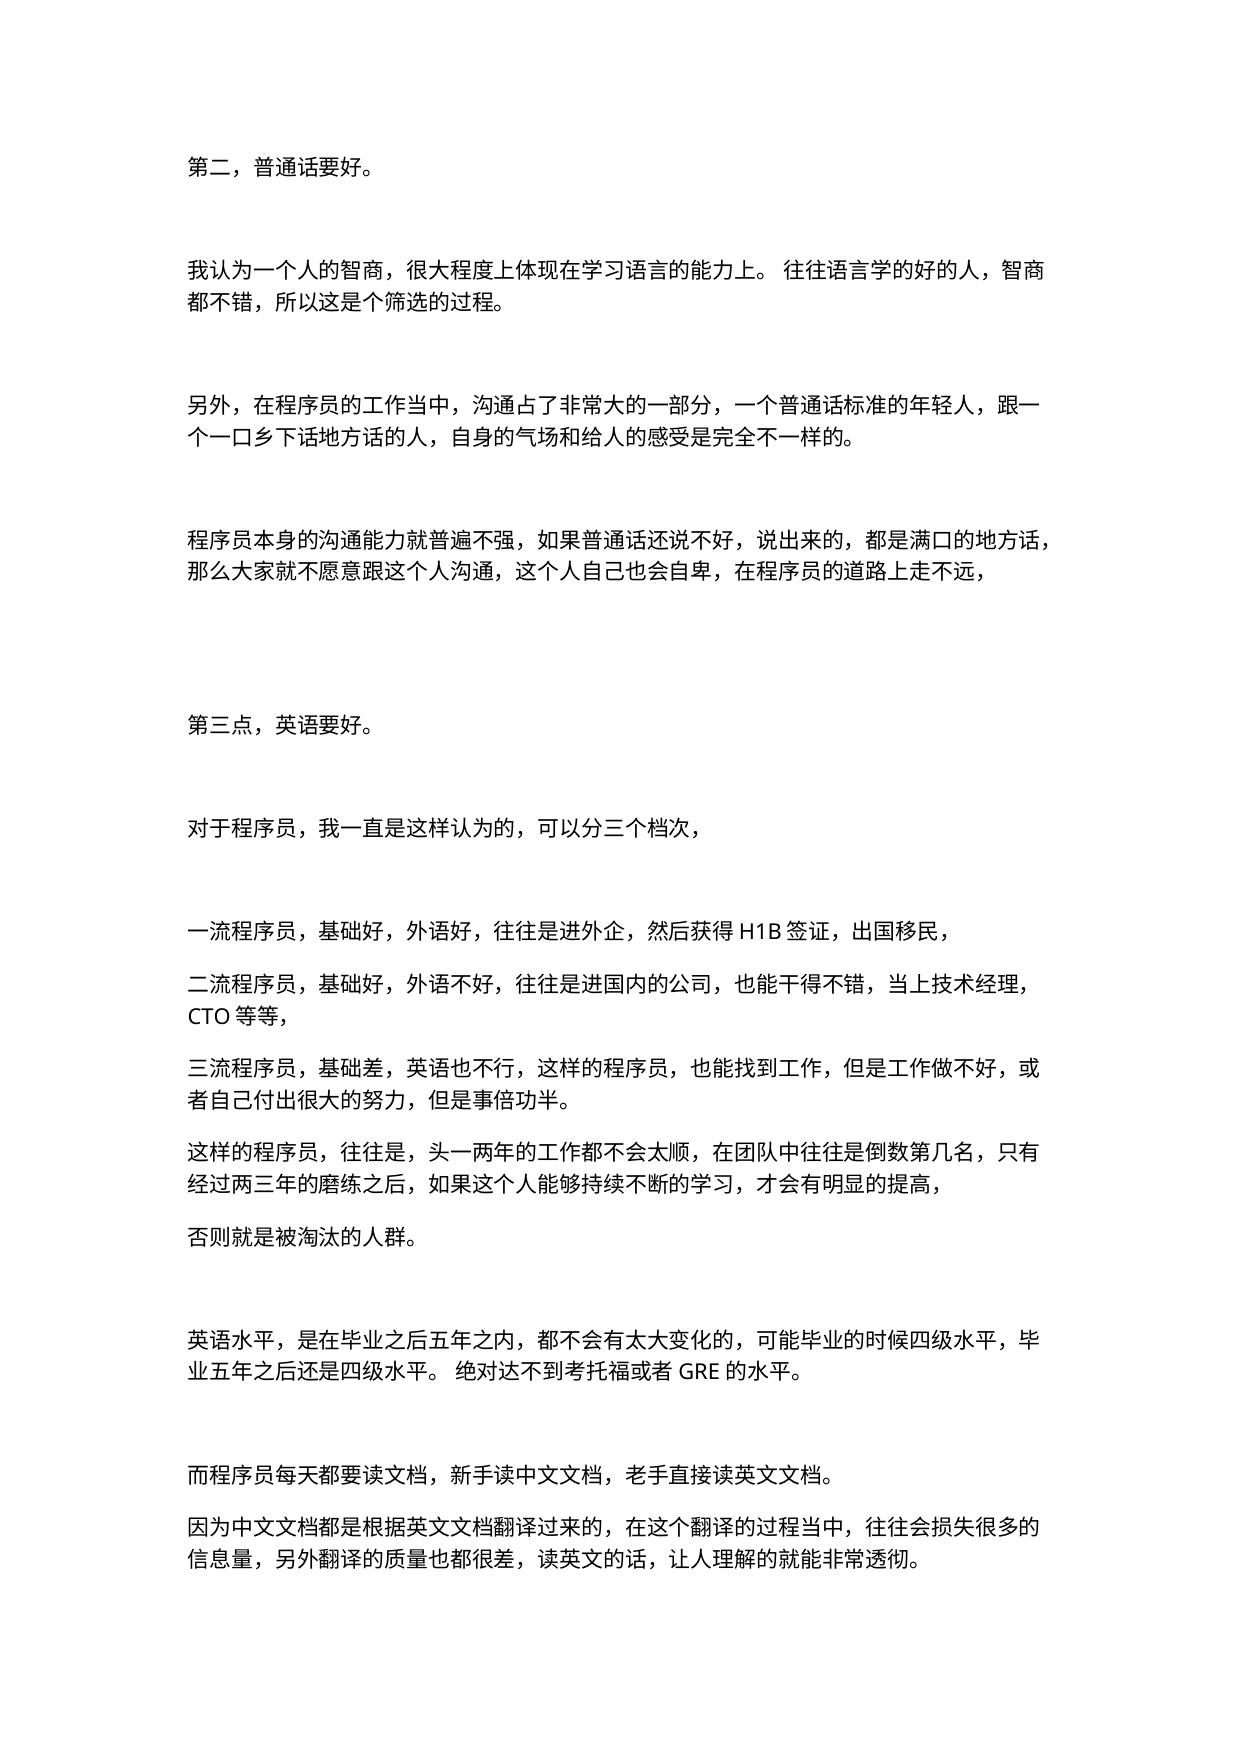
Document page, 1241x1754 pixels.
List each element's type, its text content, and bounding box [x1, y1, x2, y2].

text 第二，普通话要好。 [187, 150, 1053, 182]
text 第三点，英语要好。 [187, 708, 1053, 740]
text 我认为一个人的智商，很大程度上体现在学习语言的能力上。 往往语言学的好的人，智商都不错，所以这是个筛选的过程。 [187, 253, 1053, 316]
text 一流程序员，基础好，外语好，往往是进外企，然后获得H1B签证，出国移民， [187, 914, 1053, 946]
text 因为中文文档都是根据英文文档翻译过来的，在这个翻译的过程当中，往往会损失很多的信息量，另外翻译的质量也都很差，读英文的话，让人理解的就能非常透彻。 [187, 1510, 1053, 1573]
text 对于程序员，我一直是这样认为的，可以分三个档次， [187, 811, 1053, 843]
text 另外，在程序员的工作当中，沟通占了非常大的一部分，一个普通话标准的年轻人，跟一个一口乡下话地方话的人，自身的气场和给人的感受是完全不一样的。 [187, 388, 1053, 451]
text 否则就是被淘汰的人群。 [187, 1219, 1053, 1251]
text 而程序员每天都要读文档，新手读中文文档，老手直接读英文文档。 [187, 1458, 1053, 1489]
text 英语水平，是在毕业之后五年之内，都不会有太大变化的，可能毕业的时候四级水平，毕业五年之后还是四级水平。 绝对达不到考托福或者GRE 的水平。 [187, 1323, 1053, 1386]
text 二流程序员，基础好，外语不好，往往是进国内的公司，也能干得不错，当上技术经理，CTO等等， [187, 967, 1053, 1030]
text 程序员本身的沟通能力就普遍不强，如果普通话还说不好，说出来的，都是满口的地方话，那么大家就不愿意跟这个人沟通，这个人自己也会自卑，在程序员的道路上走不远， [187, 523, 1053, 586]
text 三流程序员，基础差，英语也不行，这样的程序员，也能找到工作，但是工作做不好，或者自己付出很大的努力，但是事倍功半。 [187, 1051, 1053, 1114]
text 这样的程序员，往往是，头一两年的工作都不会太顺，在团队中往往是倒数第几名，只有经过两三年的磨练之后，如果这个人能够持续不断的学习，才会有明显的提高， [187, 1135, 1053, 1199]
